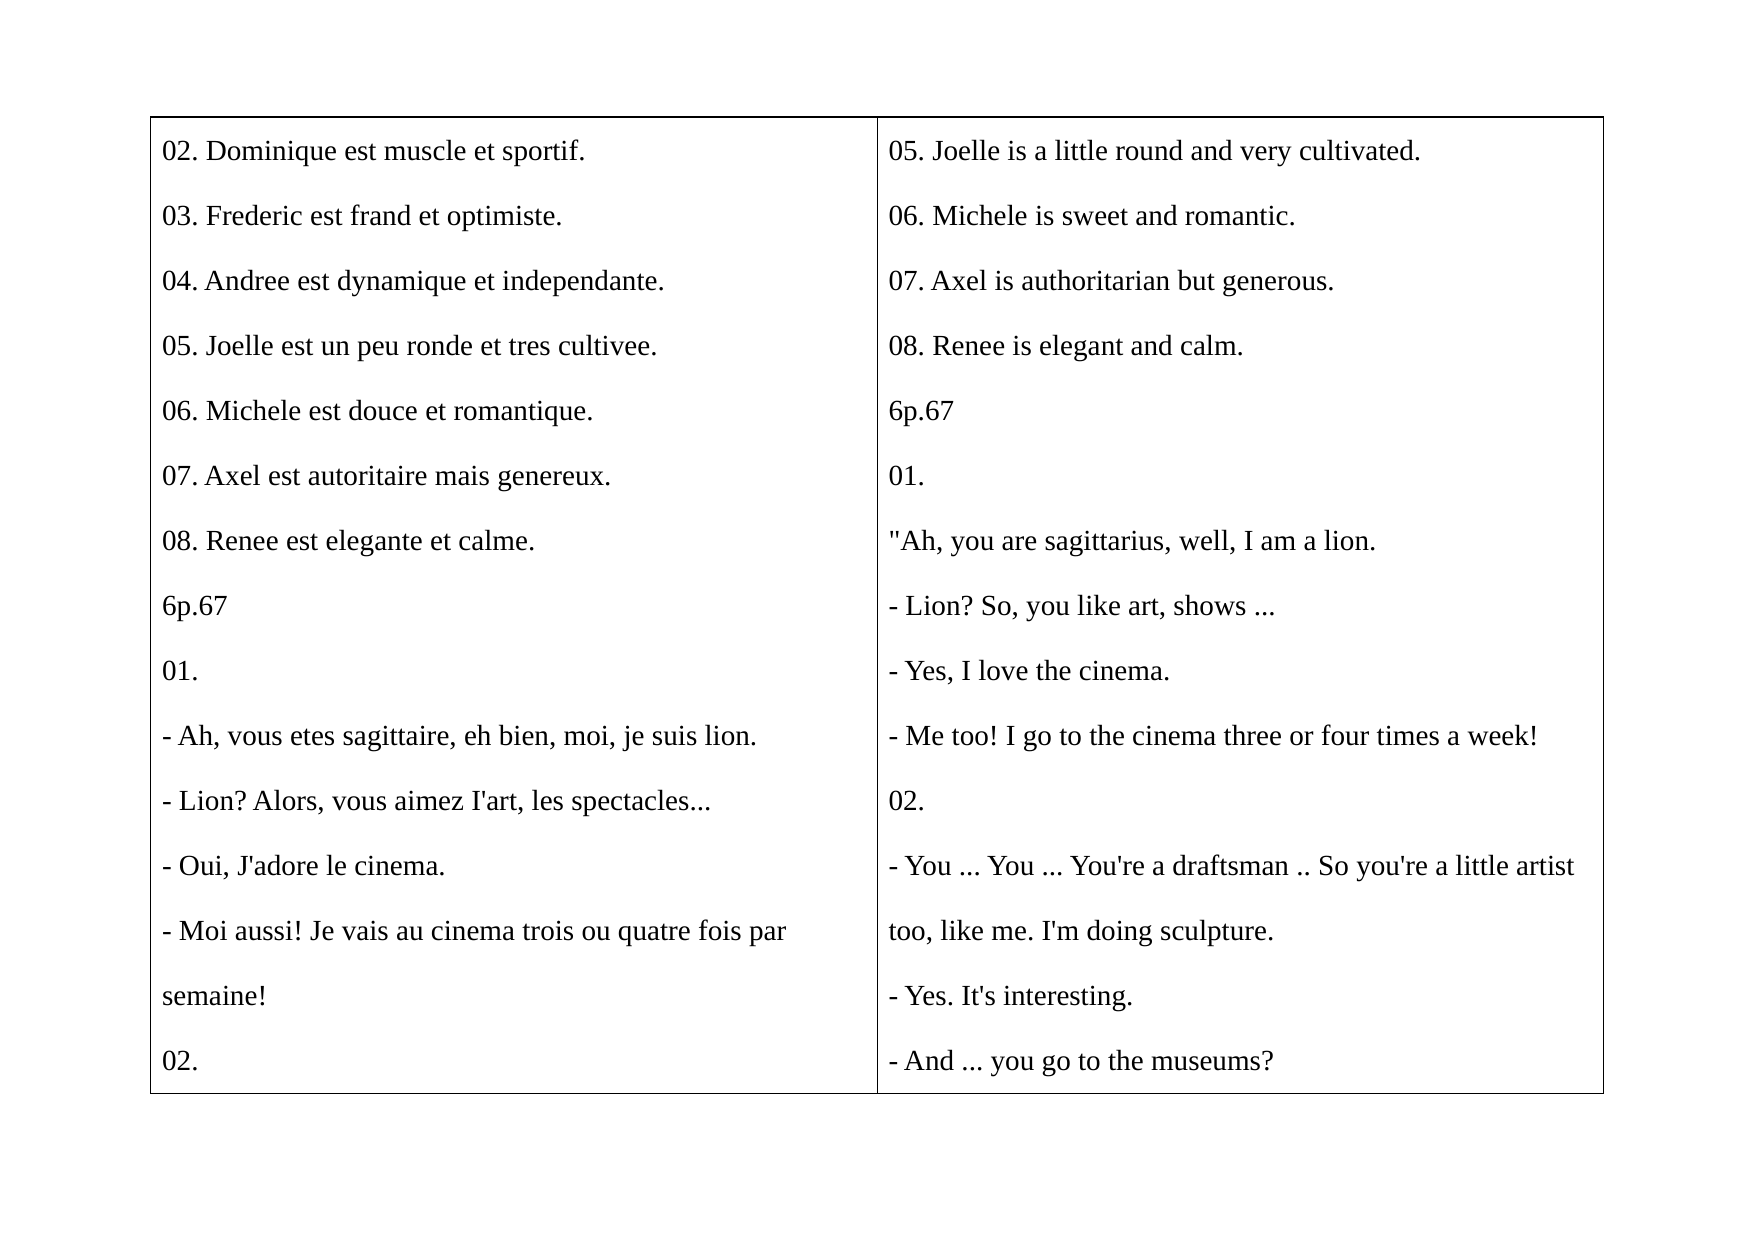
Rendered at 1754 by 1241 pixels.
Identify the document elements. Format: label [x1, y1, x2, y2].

table_cell [878, 118, 1603, 1092]
table_cell [151, 118, 877, 1092]
